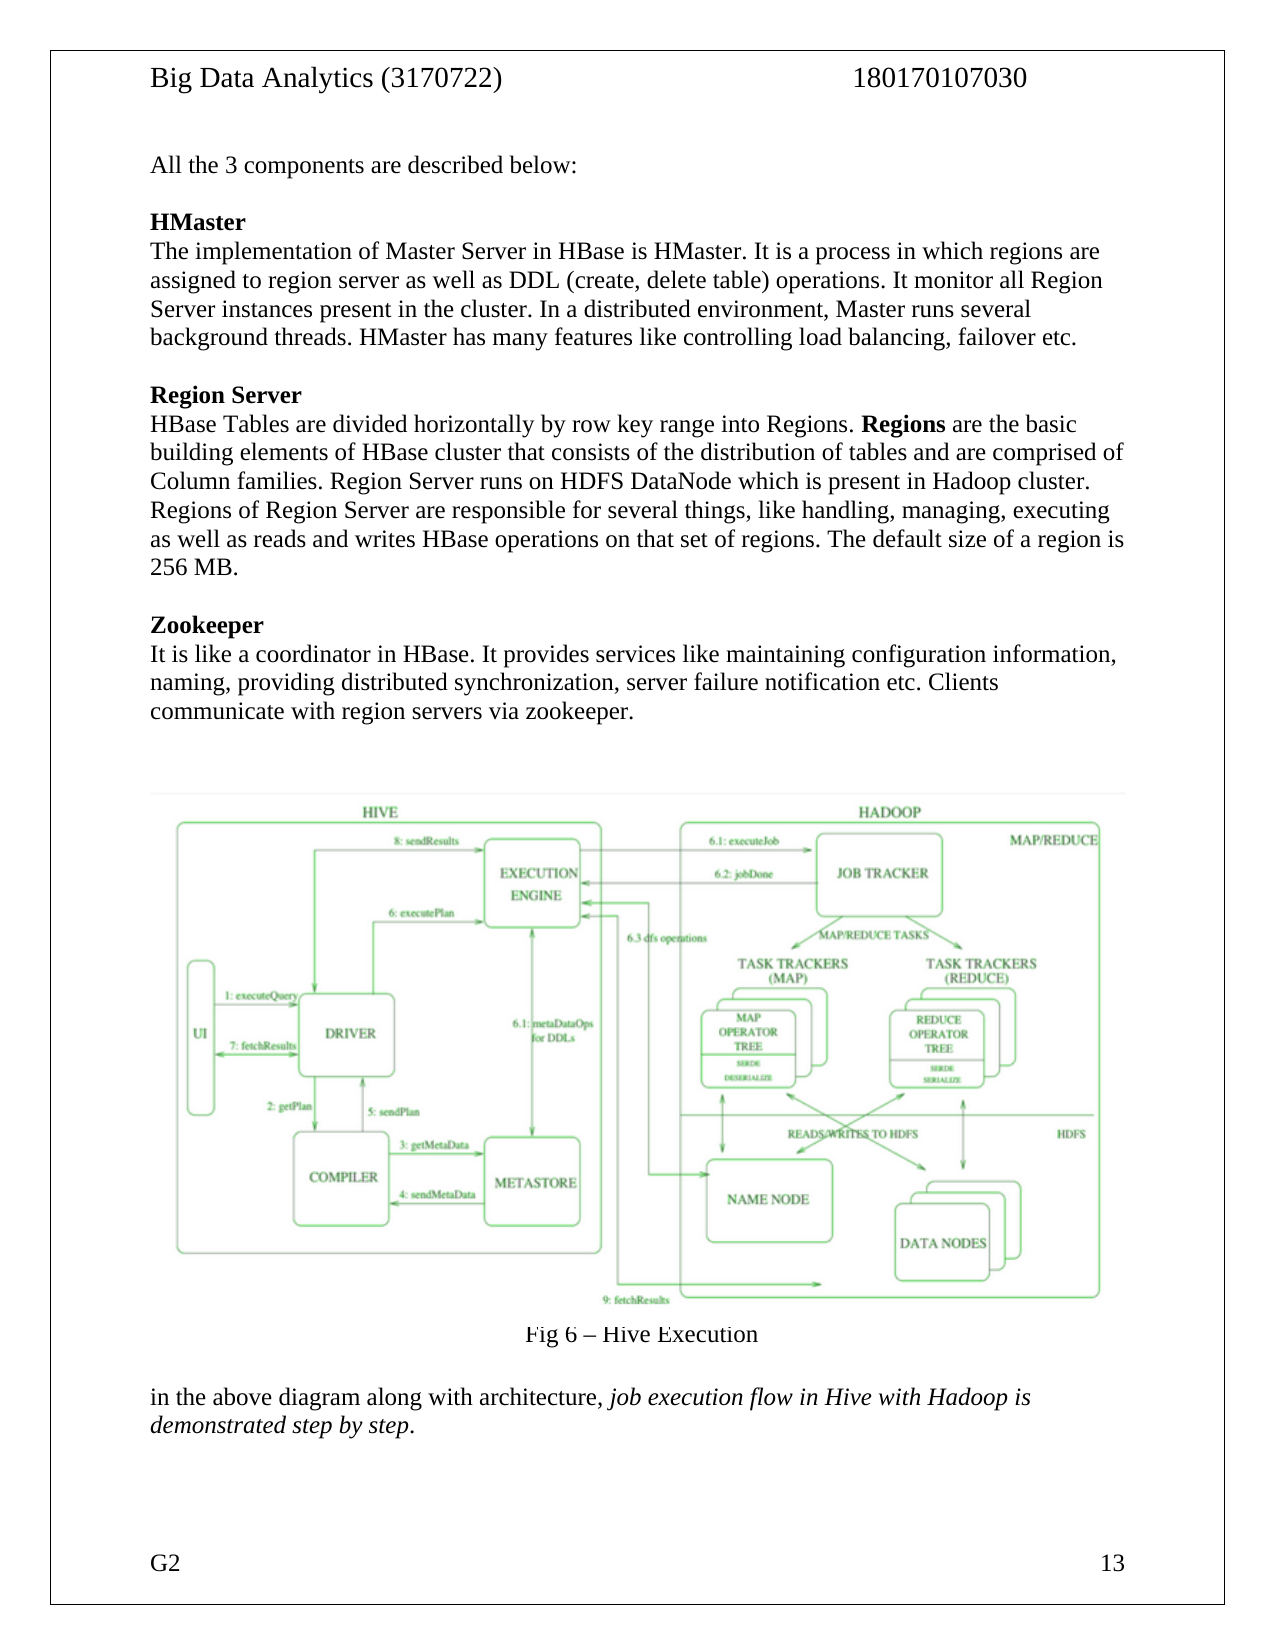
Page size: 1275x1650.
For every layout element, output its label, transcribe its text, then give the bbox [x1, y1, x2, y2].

picture [150, 792, 1125, 1327]
text Zookeeper It is like a coordinator in HBase. It provides services like maintaining configuration information, naming, providing distributed synchronization, server failure notification etc. Clients communicate with region servers via zookeeper. [150, 610, 1125, 725]
text Fig 6 – Hive Execution [150, 1327, 1125, 1348]
text All the 3 components are described below: [150, 150, 1125, 179]
text in the above diagram along with architecture, job execution flow in Hive with Hadoop is demonstrated step by step. [150, 1382, 1125, 1439]
text Region Server HBase Tables are divided horizontally by row key range into Regions. Regions are the basic building elements of HBase cluster that consists of the distribution of tables and are comprised of Column families. Region Server runs on HDFS DataNode which is present in Hadoop cluster. Regions of Region Server are responsible for several things, like handling, managing, executing as well as reads and writes HBase operations on that set of regions. The default size of a region is 256 MB. [150, 380, 1125, 610]
text HMaster The implementation of Master Server in HBase is HMaster. It is a process in which regions are assigned to region server as well as DDL (create, delete table) operations. It monitor all Region Server instances present in the cluster. In a distributed environment, Master runs several background threads. HMaster has many features like controlling load balancing, failover etc. [150, 207, 1125, 380]
